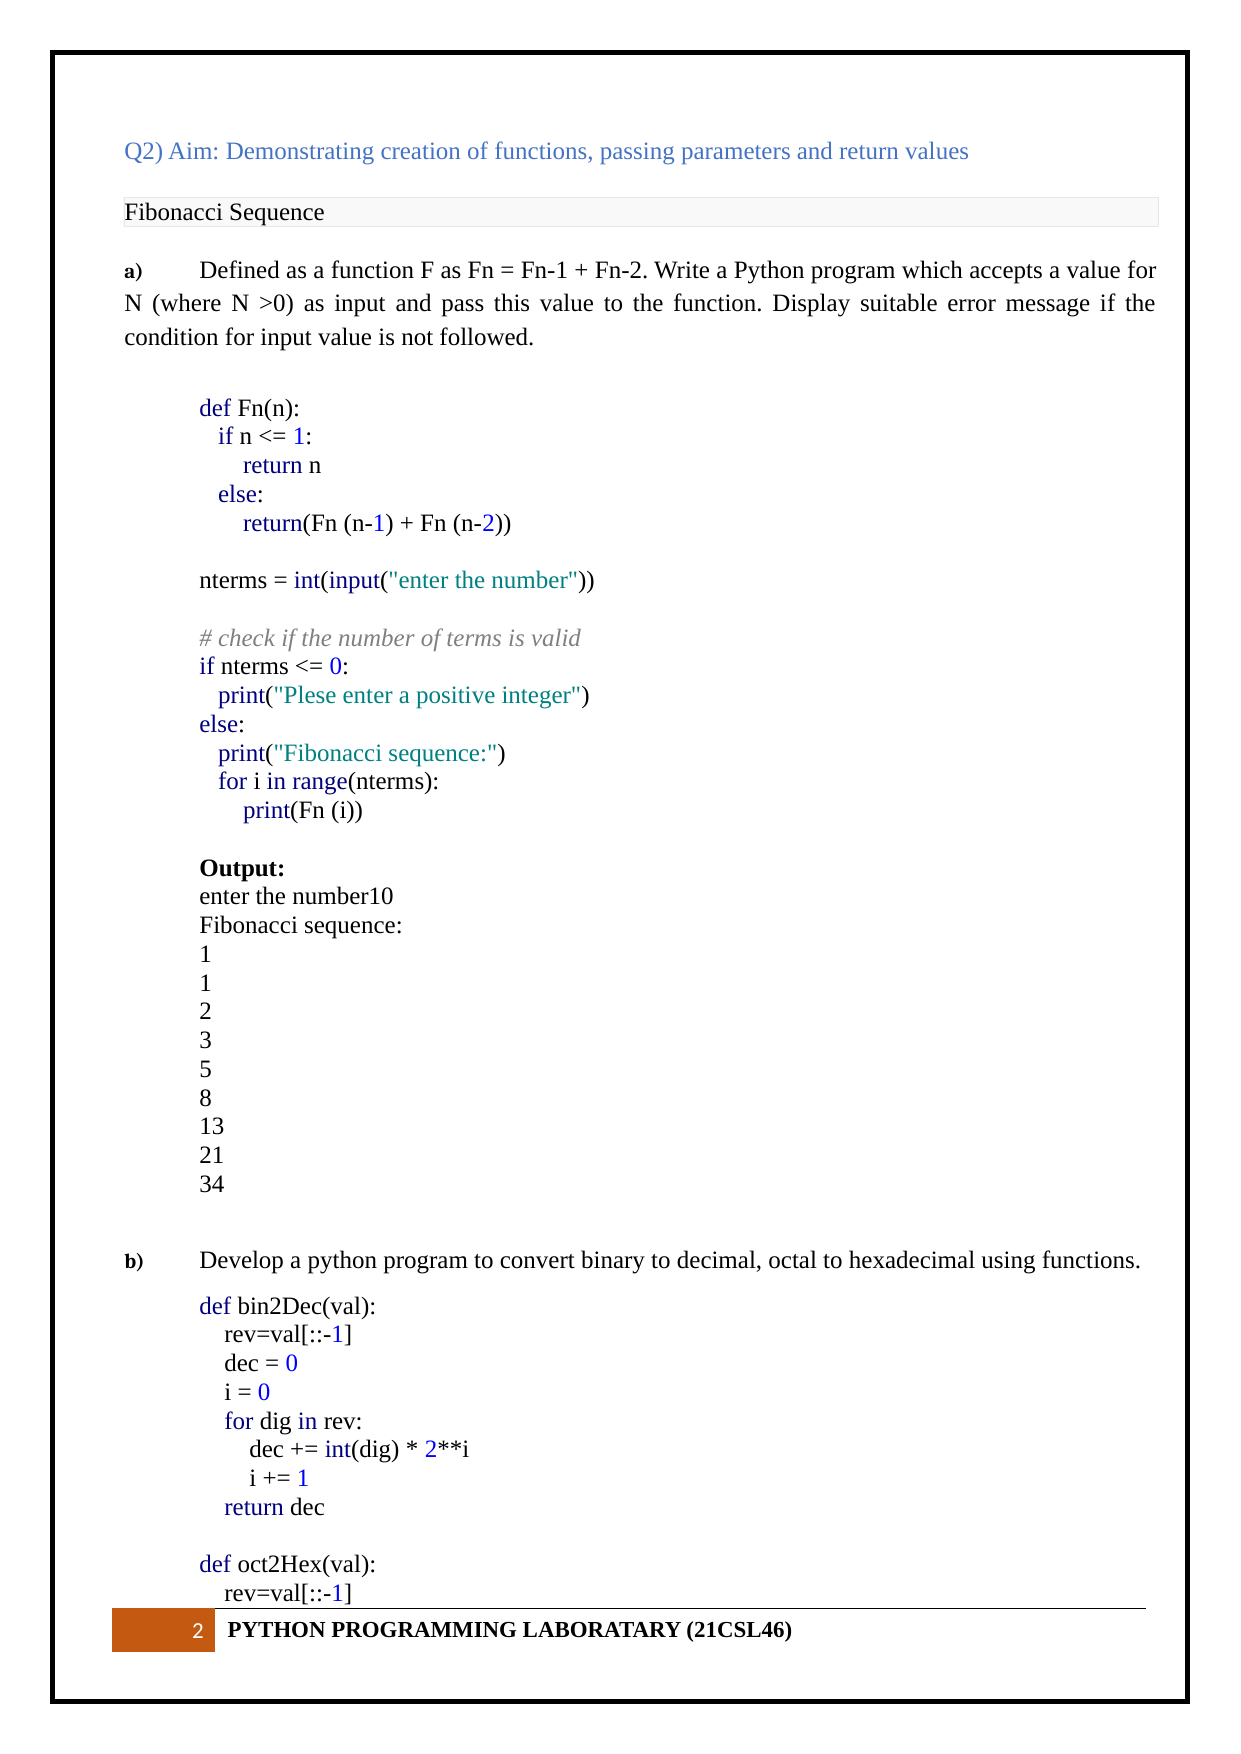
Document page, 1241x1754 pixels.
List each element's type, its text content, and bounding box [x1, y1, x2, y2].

text 13 [199, 1111, 1157, 1140]
text 3 [199, 1025, 1157, 1054]
text Fibonacci sequence: [199, 910, 1157, 939]
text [199, 1291, 1157, 1607]
list Defined as a function F as Fn = Fn-1 + Fn-2. Write a Python program which accepts a value for N (where N >0) as input and pass this value to the function. Display suitable error message if the condition for input value is not followed. [124, 256, 1157, 350]
text 2 [199, 996, 1157, 1025]
text Output: enter the number10 [199, 853, 1157, 910]
text 8 [199, 1083, 1157, 1111]
list Q2) Aim: Demonstrating creation of functions, passing parameters and return values [124, 136, 1157, 165]
list Develop a python program to convert binary to decimal, octal to hexadecimal using functions. [124, 1245, 1155, 1274]
text 1 [199, 968, 1157, 996]
text Fibonacci Sequence [125, 198, 1158, 226]
text 1 [199, 939, 1157, 968]
text 5 [199, 1054, 1157, 1083]
text 34 [199, 1169, 1157, 1198]
text def Fn(n): if n <= 1: return n else: return(Fn (n-1) + Fn (n-2)) nterms = int(input("enter the number")) # check if the number of terms is valid if nterms <= 0: print("Plese enter a positive integer") else: print("Fibonacci sequence:") for i in range(nterms): print(Fn (i)) [199, 393, 1157, 824]
text 21 [199, 1140, 1157, 1169]
